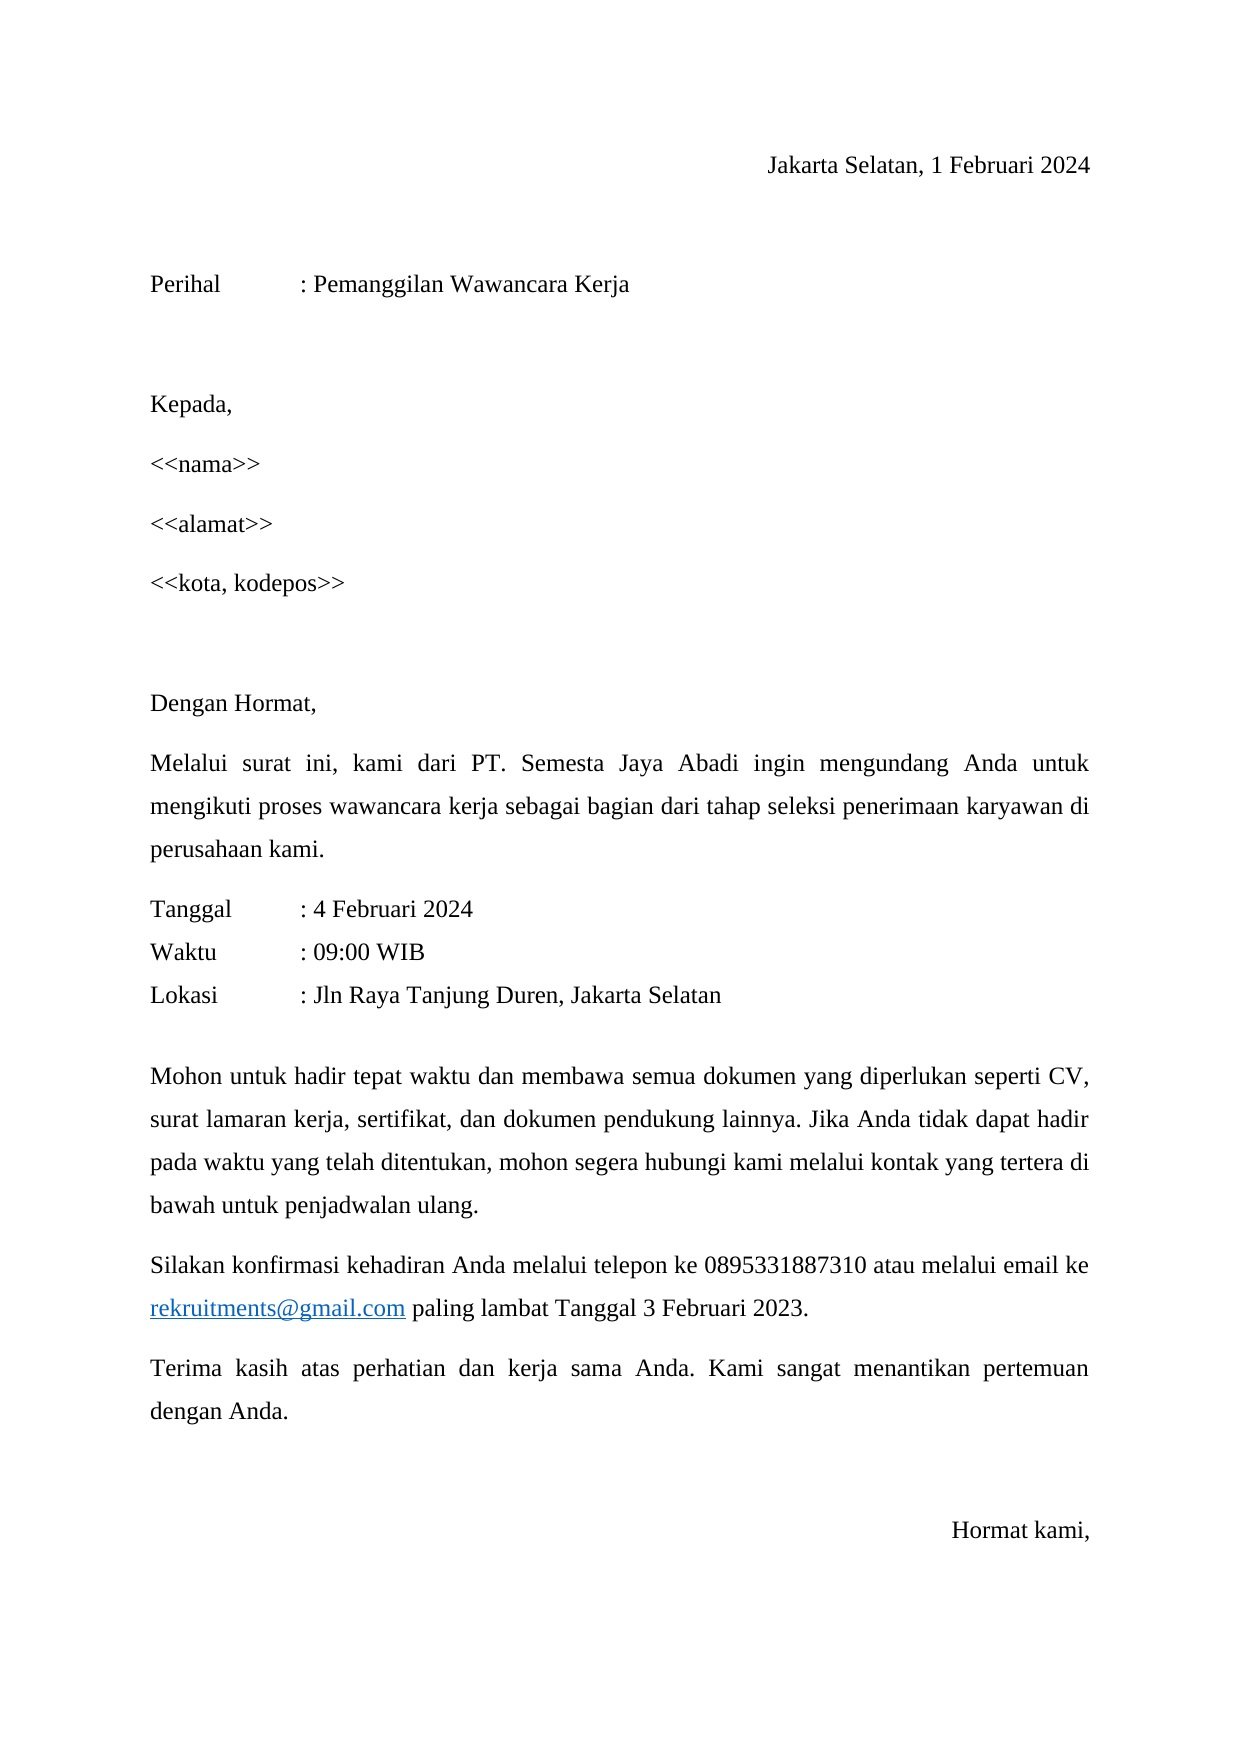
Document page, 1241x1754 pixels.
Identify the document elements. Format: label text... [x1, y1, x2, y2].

text <<kota, kodepos>> [150, 568, 1090, 597]
text <<nama>> [150, 449, 1090, 478]
text Silakan konfirmasi kehadiran Anda melalui telepon ke 0895331887310 atau melalui email ke rekruitments@gmail.com paling lambat Tanggal 3 Februari 2023. [150, 1250, 1090, 1322]
text Mohon untuk hadir tepat waktu dan membawa semua dokumen yang diperlukan seperti CV, surat lamaran kerja, sertifikat, dan dokumen pendukung lainnya. Jika Anda tidak dapat hadir pada waktu yang telah ditentukan, mohon segera hubungi kami melalui kontak yang tertera di bawah untuk penjadwalan ulang. [150, 1061, 1090, 1219]
text Kepada, [150, 389, 1090, 418]
text Perihal : Pemanggilan Wawancara Kerja [150, 269, 1090, 298]
text Terima kasih atas perhatian dan kerja sama Anda. Kami sangat menantikan pertemuan dengan Anda. [150, 1353, 1090, 1425]
text Tanggal : 4 Februari 2024 [150, 894, 1090, 923]
text Waktu : 09:00 WIB [150, 937, 1090, 966]
text <<alamat>> [150, 509, 1090, 537]
text Jakarta Selatan, 1 Februari 2024 [150, 150, 1090, 179]
text Hormat kami, [150, 1516, 1090, 1544]
text Lokasi : Jln Raya Tanjung Duren, Jakarta Selatan [150, 980, 1090, 1009]
text Dengan Hormat, [150, 688, 1090, 717]
text Melalui surat ini, kami dari PT. Semesta Jaya Abadi ingin mengundang Anda untuk mengikuti proses wawancara kerja sebagai bagian dari tahap seleksi penerimaan karyawan di perusahaan kami. [150, 748, 1090, 863]
